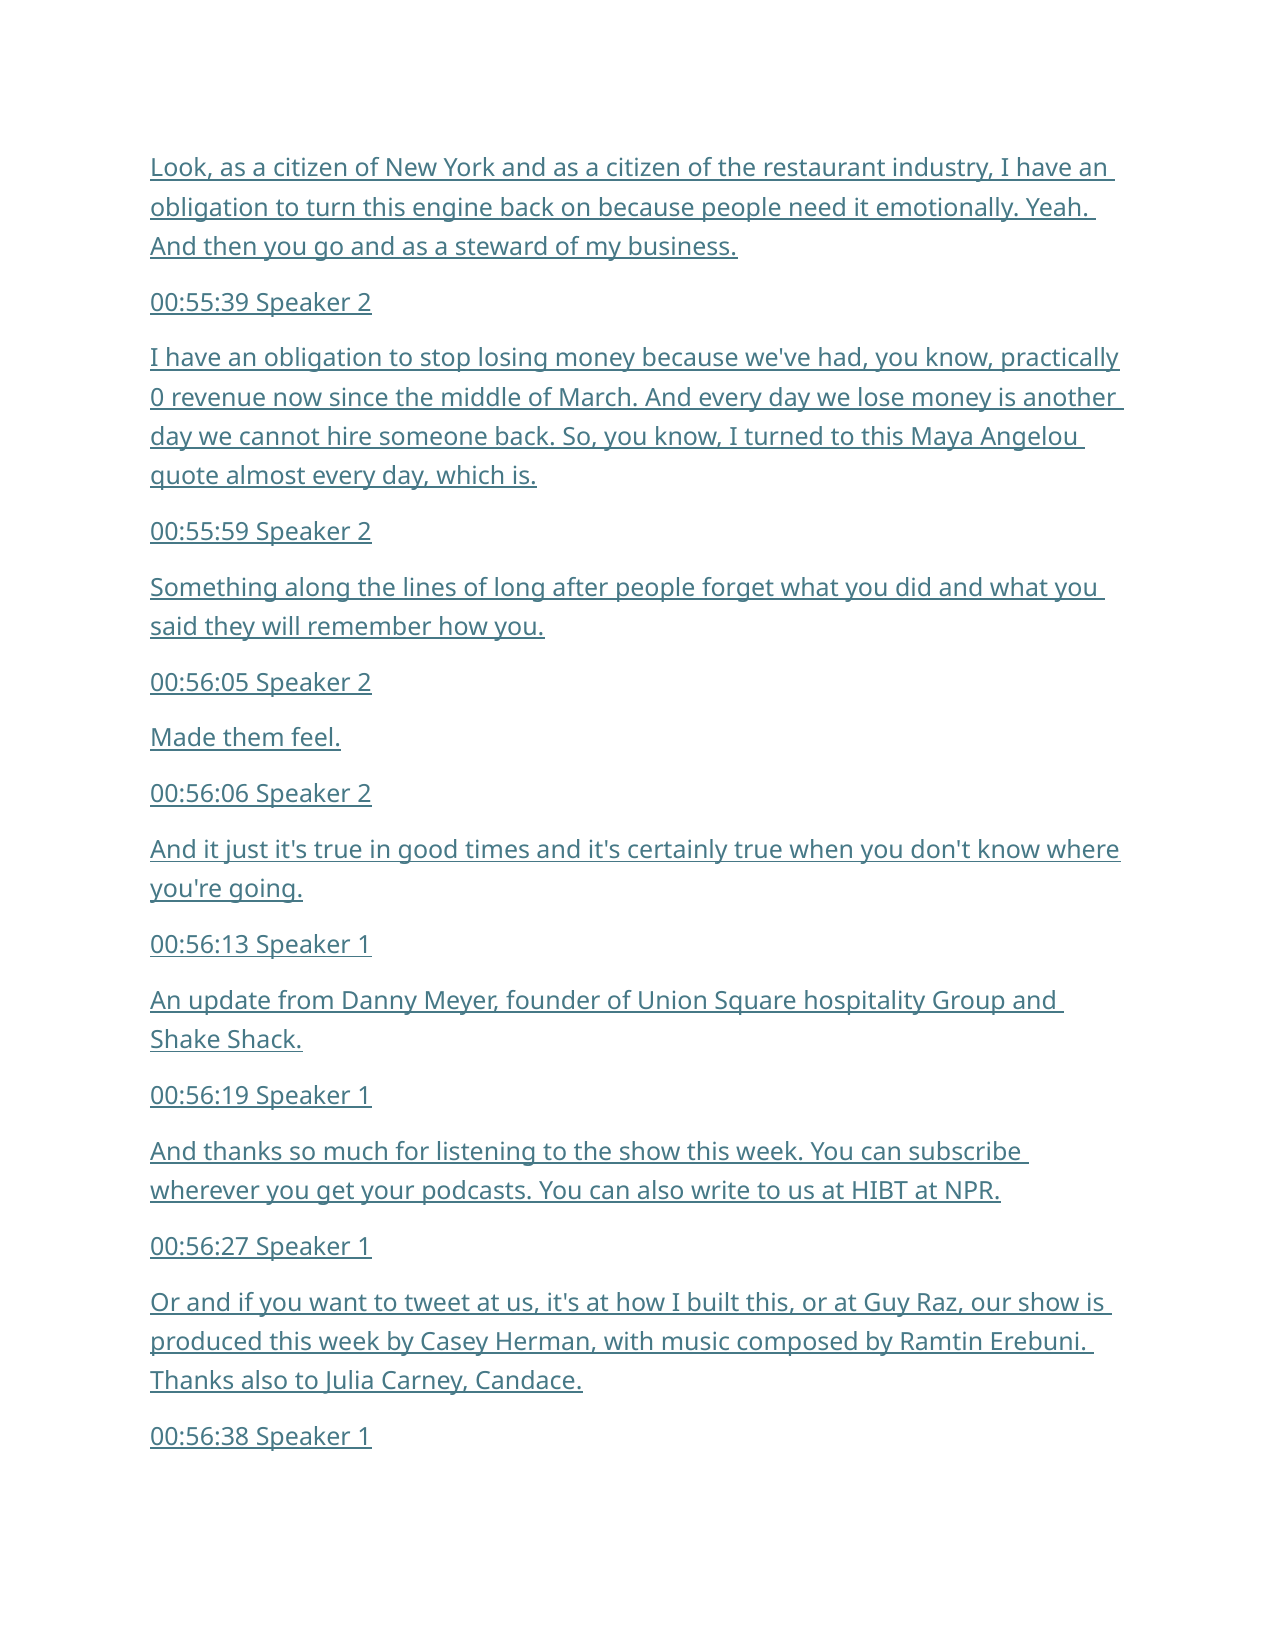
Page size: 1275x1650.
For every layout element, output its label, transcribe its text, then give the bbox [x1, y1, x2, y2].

text And thanks so much for listening to the show this week. You can subscribe wherever you get your podcasts. You can also write to us at HIBT at NPR. [150, 1133, 1125, 1207]
text 00:56:19 Speaker 1 [150, 1077, 1125, 1112]
text 00:56:38 Speaker 1 [150, 1418, 1125, 1452]
text 00:56:13 Speaker 1 [150, 927, 1125, 961]
text Look, as a citizen of New York and as a citizen of the restaurant industry, I have an obligation to turn this engine back on because people need it emotionally. Yeah. And then you go and as a steward of my business. [150, 150, 1125, 262]
text Made them feel. [150, 720, 1125, 754]
text 00:55:39 Speaker 2 [150, 284, 1125, 318]
text 00:56:27 Speaker 1 [150, 1228, 1125, 1262]
text 00:56:05 Speaker 2 [150, 664, 1125, 698]
text I have an obligation to stop losing money because we've had, you know, practically 0 revenue now since the middle of March. And every day we lose money is another day we cannot hire someone back. So, you know, I turned to this Maya Angelou quote almost every day, which is. [150, 340, 1125, 492]
text 00:55:59 Speaker 2 [150, 513, 1125, 547]
text Something along the lines of long after people forget what you did and what you said they will remember how you. [150, 569, 1125, 642]
text Or and if you want to tweet at us, it's at how I built this, or at Guy Raz, our show is produced this week by Casey Herman, with music composed by Ramtin Erebuni. Thanks also to Julia Carney, Candace. [150, 1284, 1125, 1397]
text 00:56:06 Speaker 2 [150, 776, 1125, 810]
text An update from Danny Meyer, founder of Union Square hospitality Group and Shake Shack. [150, 982, 1125, 1056]
text And it just it's true in good times and it's certainly true when you don't know where you're going. [150, 832, 1125, 905]
